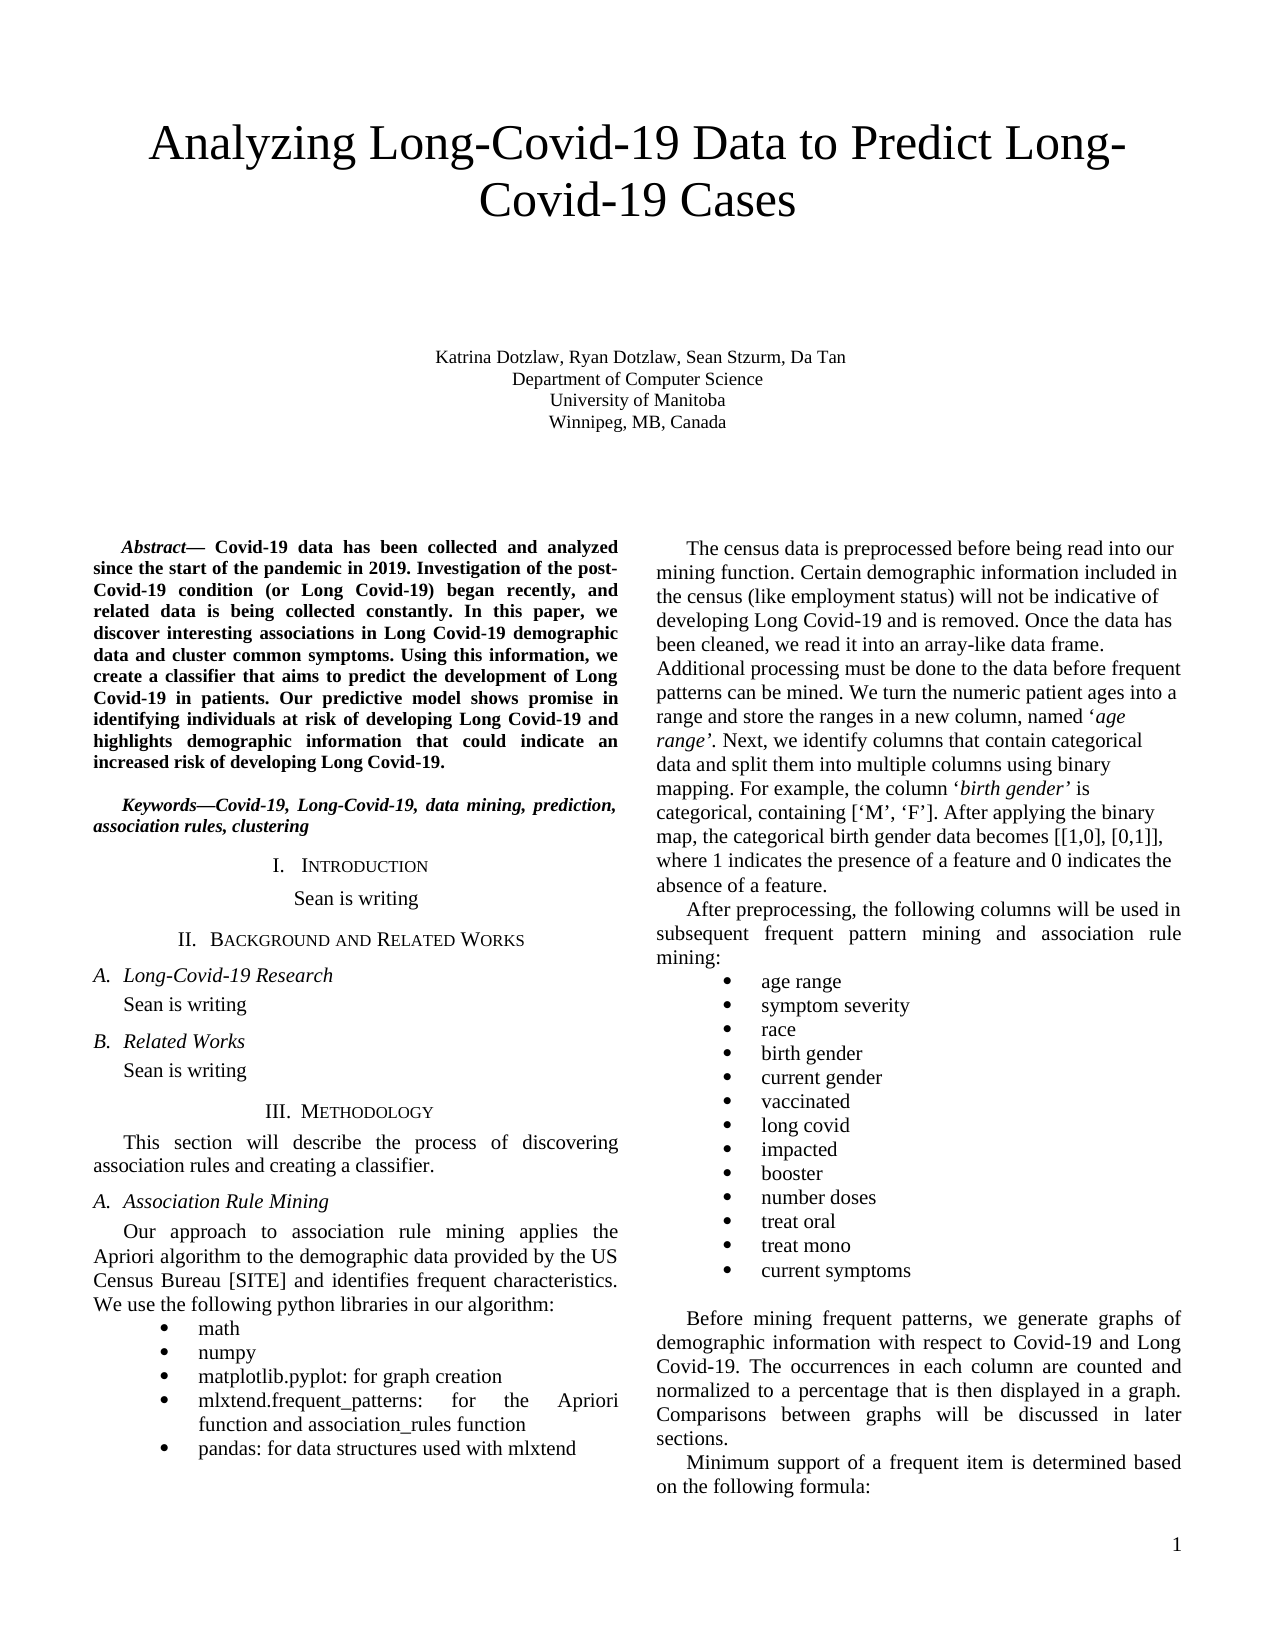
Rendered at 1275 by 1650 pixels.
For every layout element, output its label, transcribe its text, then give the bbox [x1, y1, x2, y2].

list numpy [161, 1340, 619, 1364]
text Our approach to association rule mining applies the Apriori algorithm to the demographic data provided by the US Census Bureau [SITE] and identifies frequent characteristics. We use the following python libraries in our algorithm: [93, 1219, 619, 1316]
list age range [724, 969, 1182, 993]
list treat mono [724, 1233, 1182, 1257]
list vaccinated [724, 1089, 1182, 1113]
list race [724, 1017, 1182, 1041]
list current symptoms [724, 1257, 1182, 1282]
text Before mining frequent patterns, we generate graphs of demographic information with respect to Covid-19 and Long Covid-19. The occurrences in each column are counted and normalized to a percentage that is then displayed in a graph. Comparisons between graphs will be discussed in later sections. [656, 1306, 1182, 1450]
title Analyzing Long-Covid-19 Data to Predict Long-Covid-19 Cases [93, 112, 1182, 227]
list treat oral [724, 1209, 1182, 1233]
text Sean is writing [93, 1059, 619, 1082]
text Department of Computer Science [93, 368, 1182, 389]
text Keywords—Covid-19, Long-Covid-19, data mining, prediction, association rules, clustering [93, 794, 619, 837]
text Sean is writing [93, 886, 619, 910]
list booster [724, 1161, 1182, 1185]
subtitle Related Works [93, 1029, 619, 1053]
list pandas: for data structures used with mlxtend [161, 1436, 619, 1460]
text Sean is writing [93, 993, 619, 1016]
subtitle Long-Covid-19 Research [93, 963, 619, 987]
list impacted [724, 1137, 1182, 1161]
list long covid [724, 1113, 1182, 1137]
list number doses [724, 1185, 1182, 1209]
subtitle Association Rule Mining [93, 1189, 619, 1213]
list math [161, 1316, 619, 1340]
list current gender [724, 1065, 1182, 1089]
text This section will describe the process of discovering association rules and creating a classifier. [93, 1131, 619, 1177]
text The census data is preprocessed before being read into our mining function. Certain demographic information included in the census (like employment status) will not be indicative of developing Long Covid-19 and is removed. Once the data has been cleaned, we read it into an array-like data frame. Additional processing must be done to the data before frequent patterns can be mined. We turn the numeric patient ages into a range and store the ranges in a new column, named ‘age range’. Next, we identify columns that contain categorical data and split them into multiple columns using binary mapping. For example, the column ‘birth gender’ is categorical, containing [‘M’, ‘F’]. After applying the binary map, the categorical birth gender data becomes [[1,0], [0,1]], where 1 indicates the presence of a feature and 0 indicates the absence of a feature. [656, 536, 1182, 897]
text After preprocessing, the following columns will be used in subsequent frequent pattern mining and association rule mining: [656, 897, 1182, 969]
text Katrina Dotzlaw, Ryan Dotzlaw, Sean Stzurm, Da Tan [393, 346, 1182, 368]
list birth gender [724, 1041, 1182, 1065]
subtitle Background and Related Works [93, 927, 619, 951]
list mlxtend.frequent_patterns: for the Apriori function and association_rules function [161, 1388, 619, 1436]
subtitle Methodology [93, 1098, 619, 1123]
text Minimum support of a frequent item is determined based on the following formula: [656, 1450, 1182, 1498]
subtitle Introduction [93, 853, 619, 877]
text University of Manitoba [93, 389, 1182, 411]
text Abstract— Covid-19 data has been collected and analyzed since the start of the pandemic in 2019. Investigation of the post-Covid-19 condition (or Long Covid-19) began recently, and related data is being collected constantly. In this paper, we discover interesting associations in Long Covid-19 demographic data and cluster common symptoms. Using this information, we create a classifier that aims to predict the development of Long Covid-19 in patients. Our predictive model shows promise in identifying individuals at risk of developing Long Covid-19 and highlights demographic information that could indicate an increased risk of developing Long Covid-19. [93, 536, 619, 773]
list symptom severity [724, 993, 1182, 1017]
text Winnipeg, MB, Canada [93, 411, 1182, 432]
list matplotlib.pyplot: for graph creation [161, 1364, 619, 1388]
